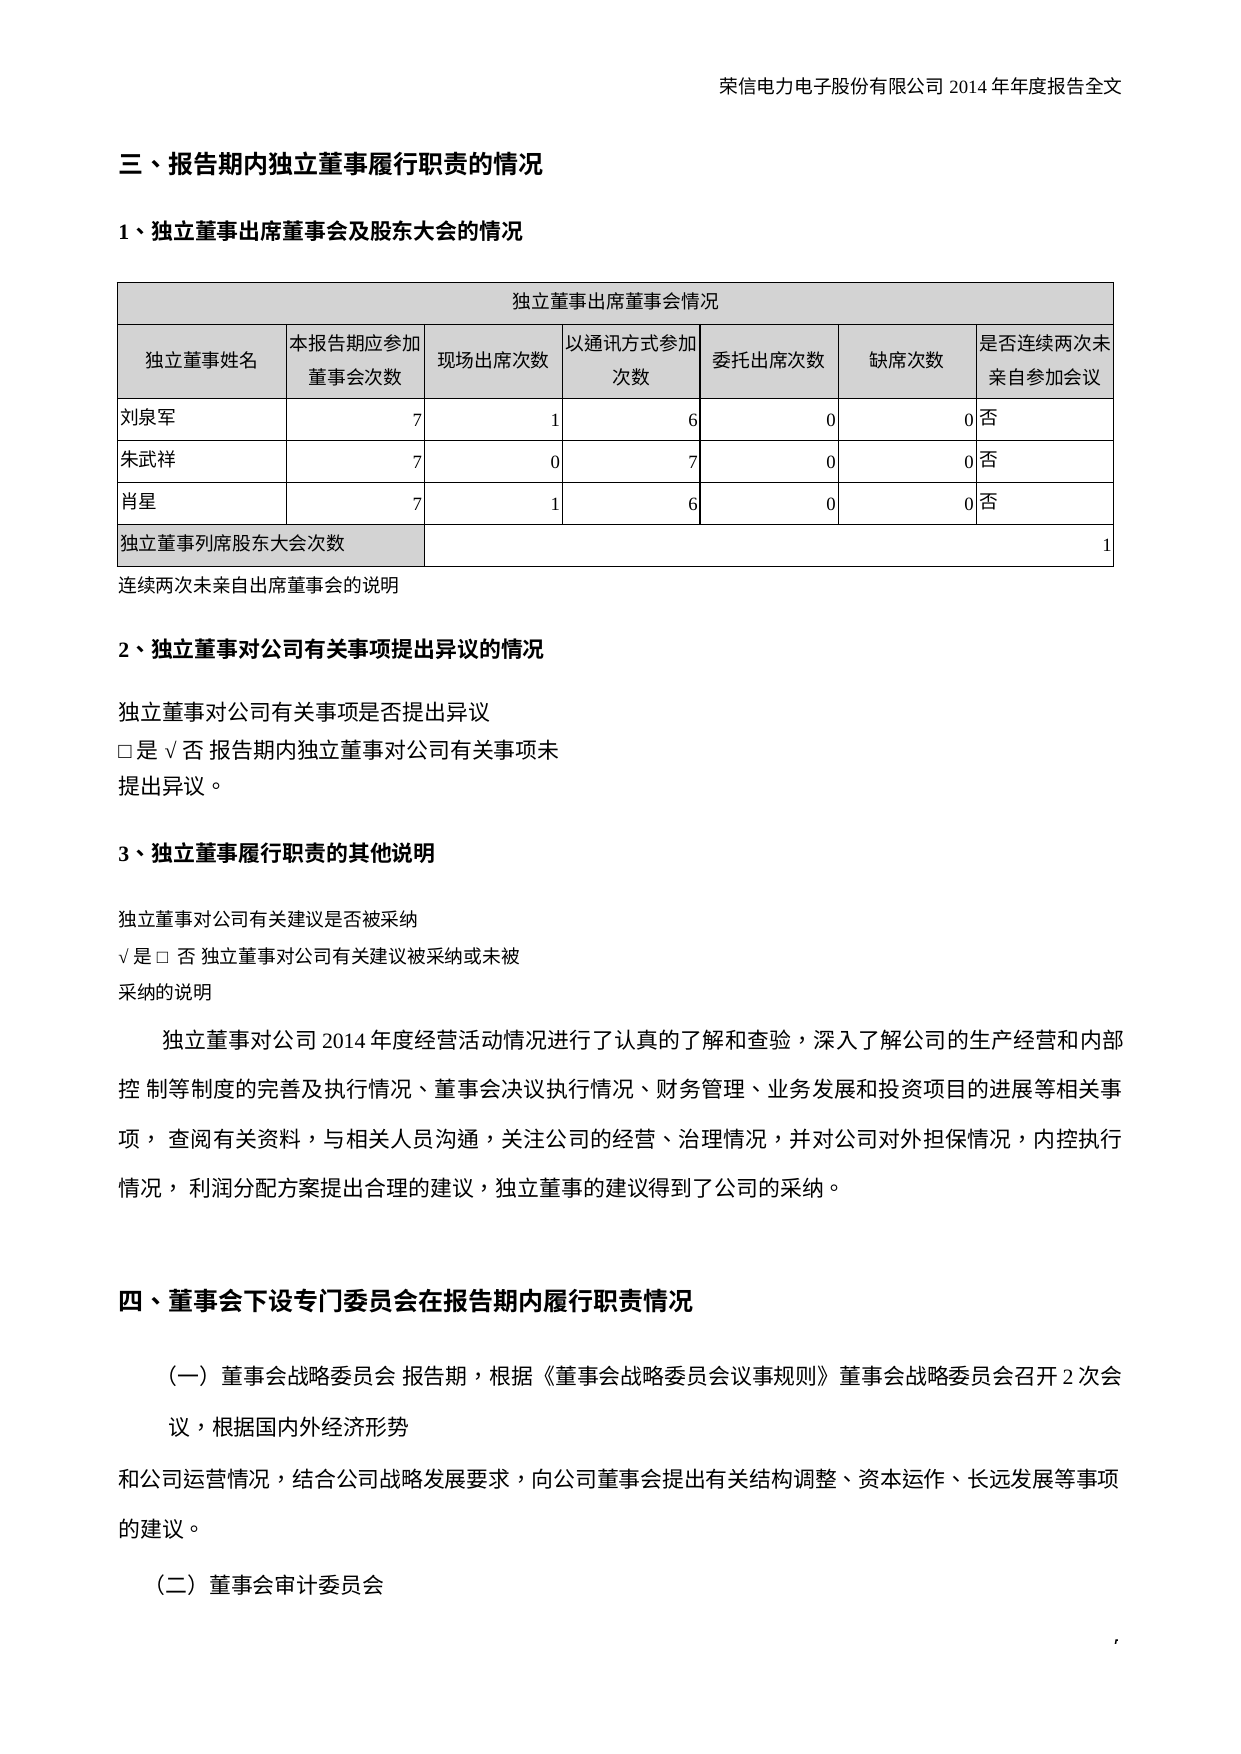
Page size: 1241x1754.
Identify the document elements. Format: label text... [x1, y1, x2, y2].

text 和公司运营情况，结合公司战略发展要求，向公司董事会提出有关结构调整、资本运作、长远发展等事项 的建议。 [118, 1464, 1138, 1544]
subtitle 四、董事会下设专门委员会在报告期内履行职责情况 [118, 1284, 1138, 1318]
text √ 是 □ 否 独立董事对公司有关建议被采纳或未被采纳的说明 [118, 944, 533, 1005]
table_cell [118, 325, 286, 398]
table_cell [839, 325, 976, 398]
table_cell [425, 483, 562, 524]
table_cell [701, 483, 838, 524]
text □ 是 √ 否 报告期内独立董事对公司有关事项未提出异议。 [118, 735, 580, 801]
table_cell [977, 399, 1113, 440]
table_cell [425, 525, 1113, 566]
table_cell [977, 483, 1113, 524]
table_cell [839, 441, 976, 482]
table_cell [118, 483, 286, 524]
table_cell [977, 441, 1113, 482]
subtitle 3、独立董事履行职责的其他说明 [118, 838, 1138, 868]
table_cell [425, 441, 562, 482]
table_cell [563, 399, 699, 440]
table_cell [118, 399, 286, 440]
text （二）董事会审计委员会 [141, 1570, 386, 1599]
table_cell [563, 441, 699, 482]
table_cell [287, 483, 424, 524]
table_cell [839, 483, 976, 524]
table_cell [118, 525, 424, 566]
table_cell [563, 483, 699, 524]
text （一）董事会战略委员会 报告期，根据《董事会战略委员会议事规则》董事会战略委员会召开2次会议，根据国内外经济形势 [156, 1361, 1122, 1441]
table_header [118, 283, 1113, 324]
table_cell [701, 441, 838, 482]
text 2、独立董事对公司有关事项提出异议的情况 独立董事对公司有关事项是否提出异议 [118, 602, 548, 727]
text 独立董事对公司有关建议是否被采纳 [118, 906, 1138, 932]
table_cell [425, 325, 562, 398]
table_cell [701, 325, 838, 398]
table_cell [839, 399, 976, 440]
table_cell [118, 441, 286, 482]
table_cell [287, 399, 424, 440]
text 连续两次未亲自出席董事会的说明 [118, 572, 1138, 597]
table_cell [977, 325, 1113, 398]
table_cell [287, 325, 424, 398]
subtitle 1、独立董事出席董事会及股东大会的情况 [118, 216, 1138, 245]
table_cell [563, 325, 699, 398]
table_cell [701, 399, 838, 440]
text 独立董事对公司2014年度经营活动情况进行了认真的了解和查验，深入了解公司的生产经营和内部控 制等制度的完善及执行情况、董事会决议执行情况、财务管理、业务发展和投资项目的进展等相关事项， 查阅有关资料，与相关人员沟通，关注公司的经营、治理情况，并对公司对外担保情况，内控执行情况， 利润分配方案提出合理的建议，独立董事的建议得到了公司的采纳。 [118, 1025, 1125, 1203]
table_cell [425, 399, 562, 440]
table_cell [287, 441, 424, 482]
subtitle 三、报告期内独立董事履行职责的情况 [118, 147, 1138, 181]
